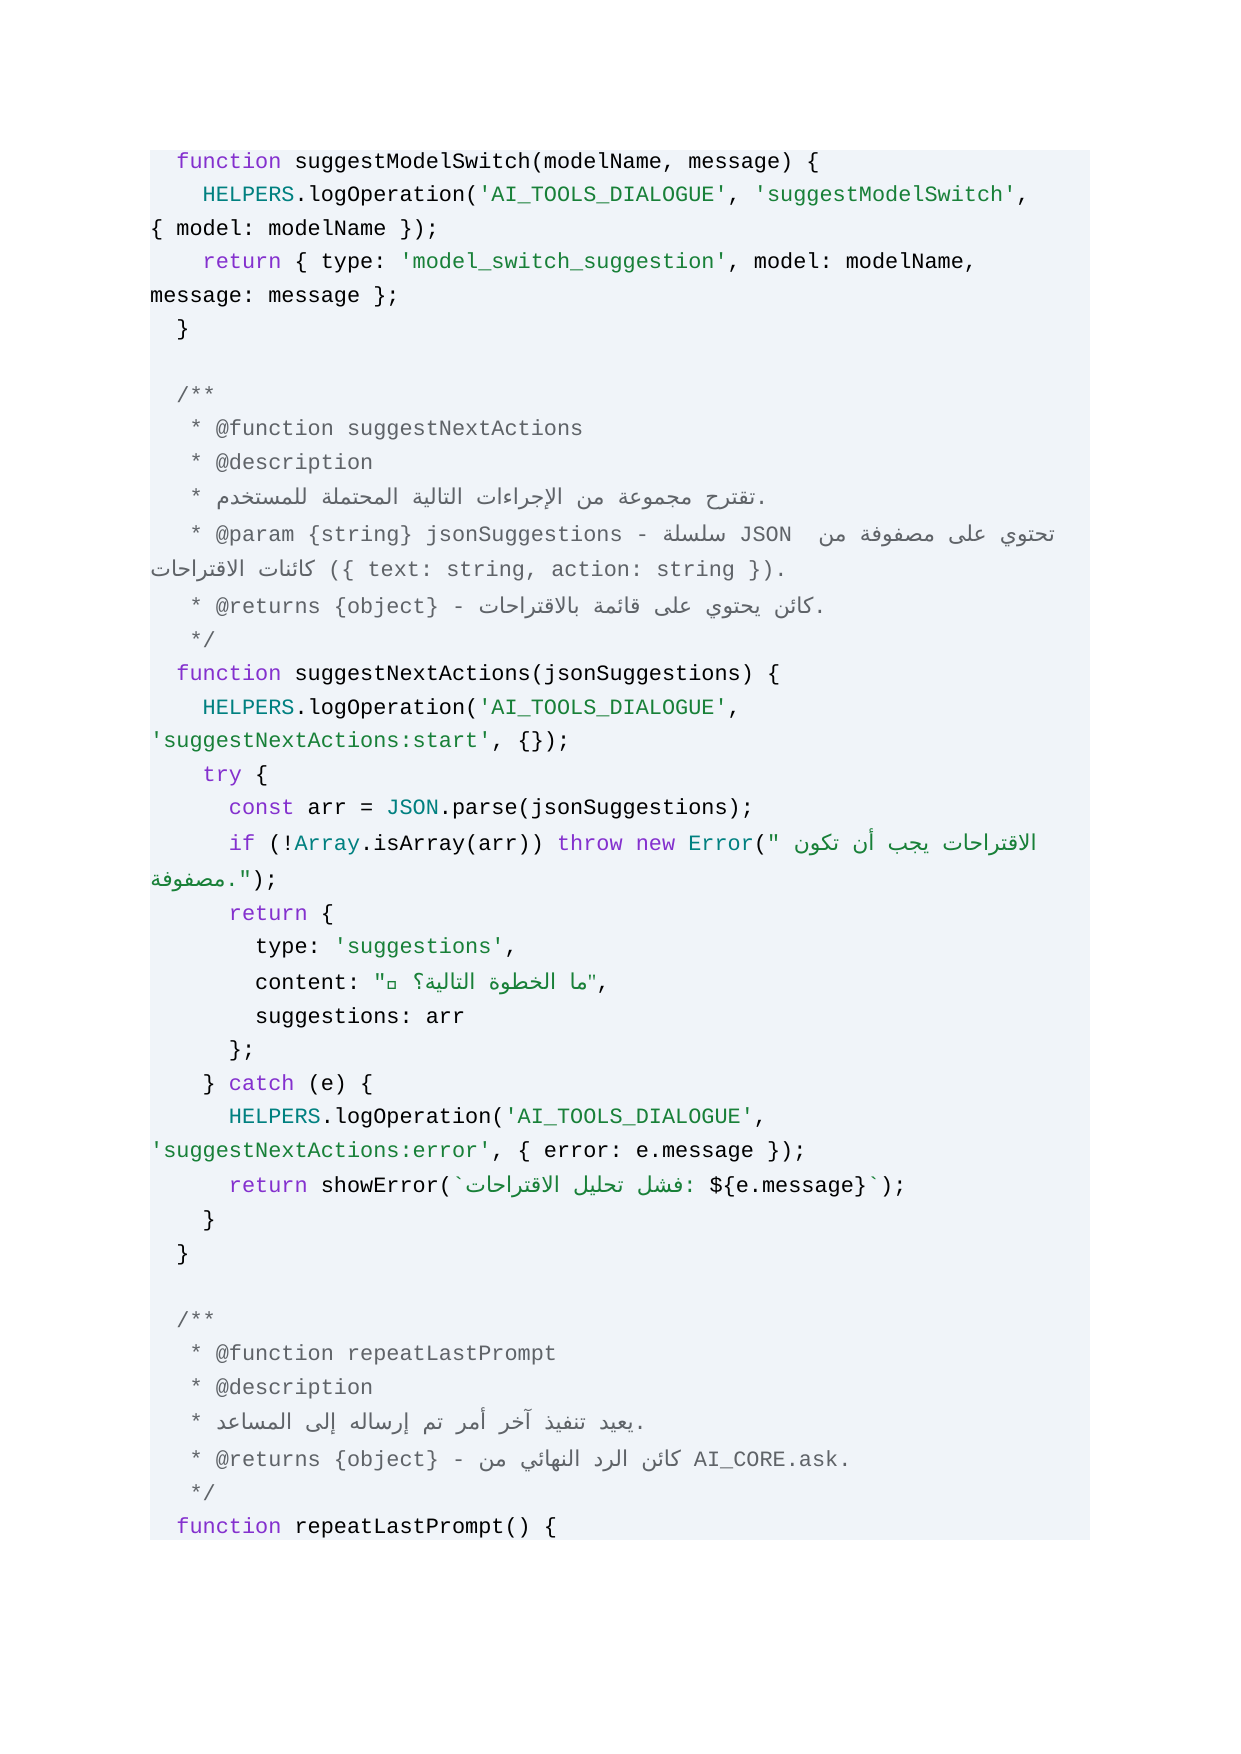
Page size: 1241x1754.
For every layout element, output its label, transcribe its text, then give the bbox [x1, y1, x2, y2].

text try { [150, 763, 1090, 788]
text * @returns {object} - كائن يحتوي على قائمة بالاقتراحات. [150, 593, 1090, 620]
text suggestions: arr [150, 1005, 1090, 1030]
text } catch (e) { [150, 1072, 1090, 1097]
text } [150, 1242, 1090, 1267]
text HELPERS.logOperation('AI_TOOLS_DIALOGUE', 'suggestNextActions:error', { error: e.message }); [150, 1105, 1090, 1164]
text type: 'suggestions', [150, 935, 1090, 960]
text } [150, 317, 1090, 342]
text */ [150, 1482, 1090, 1507]
text function repeatLastPrompt() { [150, 1515, 1090, 1540]
text }; [150, 1038, 1090, 1063]
text */ [150, 629, 1090, 654]
text * تقترح مجموعة من الإجراءات التالية المحتملة للمستخدم. [150, 484, 1090, 511]
text if (!Array.isArray(arr)) throw new Error("الاقتراحات يجب أن تكون مصفوفة."); [150, 830, 1090, 892]
text * @description [150, 1376, 1090, 1401]
text const arr = JSON.parse(jsonSuggestions); [150, 796, 1090, 821]
text * @returns {object} - كائن الرد النهائي من AI_CORE.ask. [150, 1446, 1090, 1473]
text * @function repeatLastPrompt [150, 1342, 1090, 1367]
text function suggestNextActions(jsonSuggestions) { [150, 663, 1090, 687]
text return { type: 'model_switch_suggestion', model: modelName, message: message }; [150, 250, 1090, 308]
text } [150, 1209, 1090, 1233]
text HELPERS.logOperation('AI_TOOLS_DIALOGUE', 'suggestModelSwitch', { model: modelName }); [150, 183, 1090, 242]
text return { [150, 902, 1090, 927]
text content: "🧭 ما الخطوة التالية؟", [150, 969, 1090, 996]
text * يعيد تنفيذ آخر أمر تم إرساله إلى المساعد. [150, 1409, 1090, 1436]
text * @description [150, 451, 1090, 476]
text /** [150, 1309, 1090, 1334]
text function suggestModelSwitch(modelName, message) { [150, 150, 1090, 175]
text * @param {string} jsonSuggestions - سلسلة JSON تحتوي على مصفوفة من كائنات الاقتراحات ({ text: string, action: string }). [150, 521, 1090, 583]
text return showError(`فشل تحليل الاقتراحات: ${e.message}`); [150, 1172, 1090, 1199]
text HELPERS.logOperation('AI_TOOLS_DIALOGUE', 'suggestNextActions:start', {}); [150, 696, 1090, 754]
text /** [150, 384, 1090, 409]
text * @function suggestNextActions [150, 417, 1090, 442]
